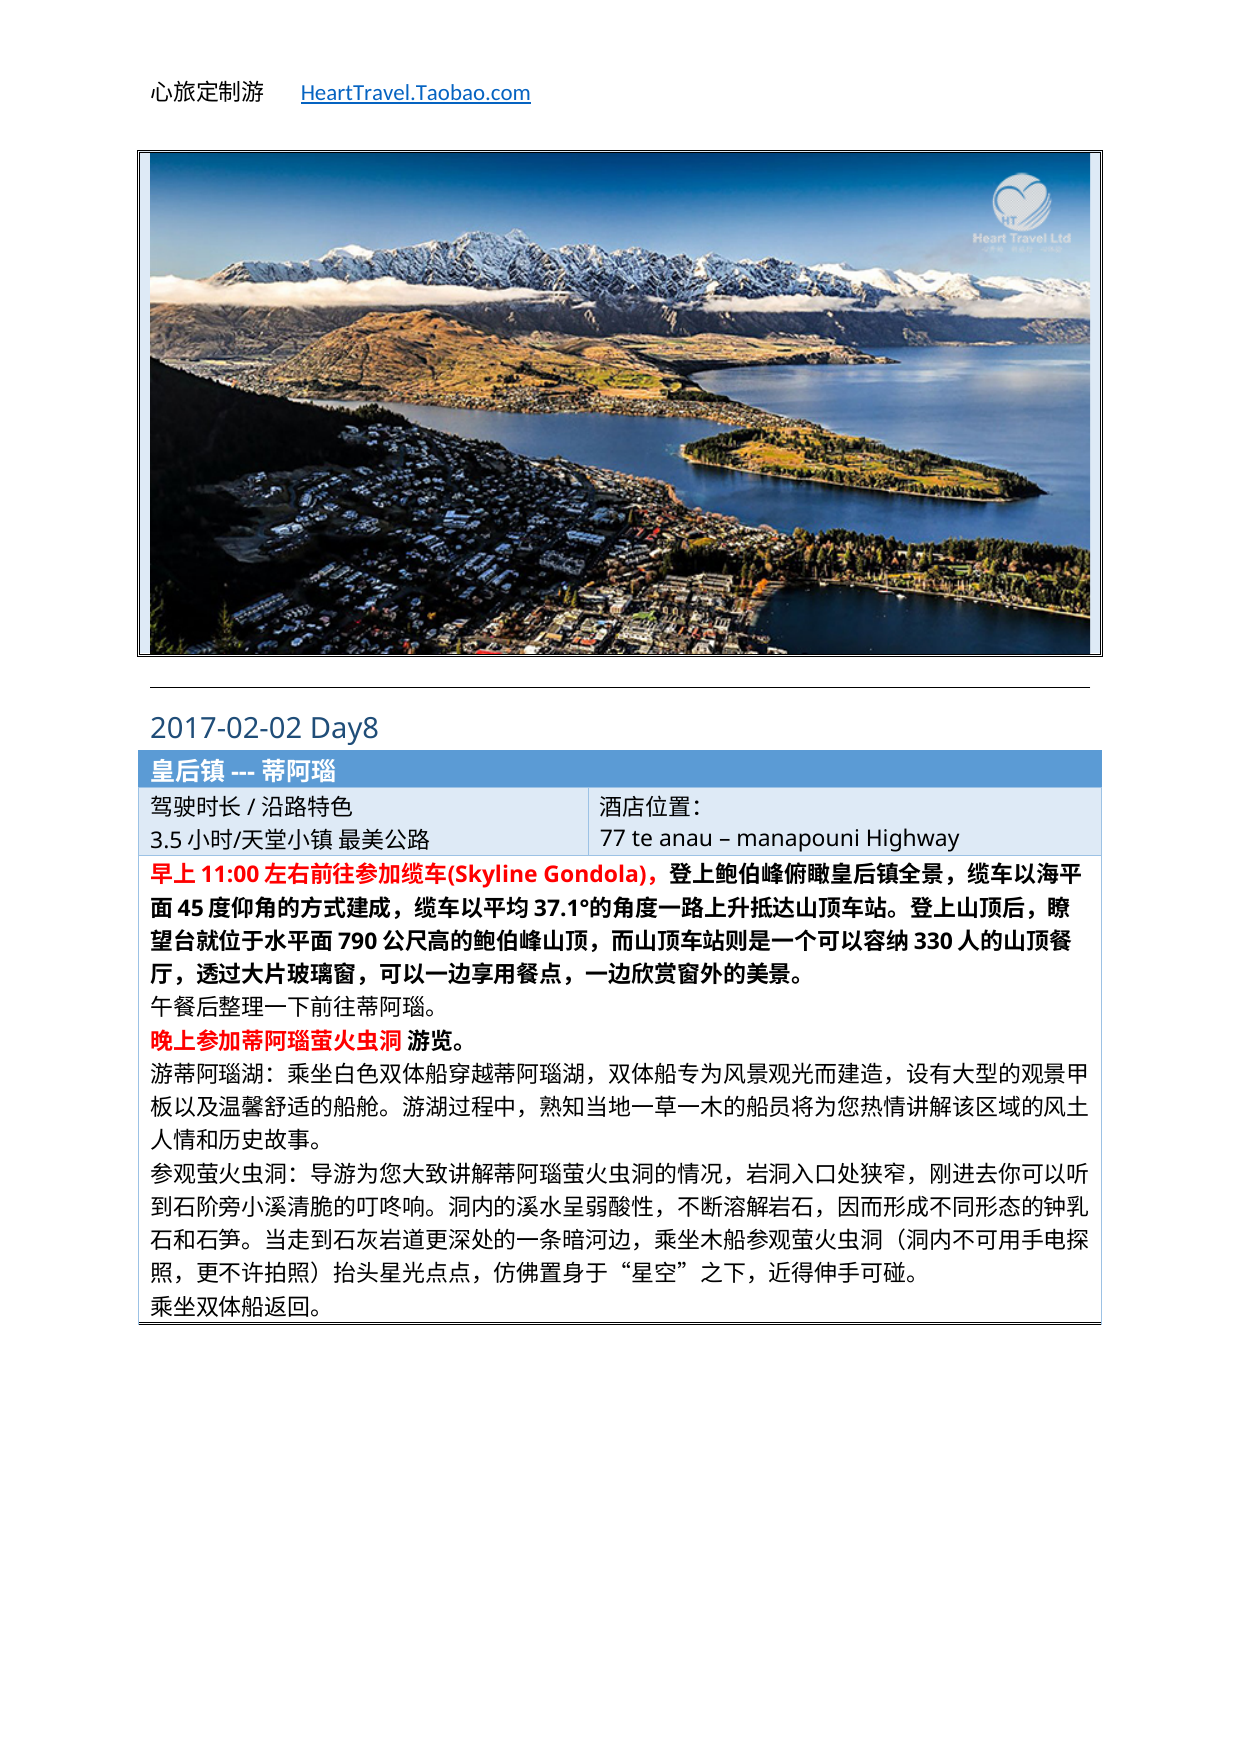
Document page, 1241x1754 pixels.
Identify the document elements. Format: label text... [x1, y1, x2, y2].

table_header 皇后镇 --- 蒂阿瑙 [139, 751, 1101, 787]
subtitle 2017-02-02 Day8 [150, 707, 1090, 747]
table_cell 早上11:00左右前往参加缆车(Skyline Gondola)，登上鲍伯峰俯瞰皇后镇全景，缆车以海平面45度仰角的方式建成，缆车以平均37.1°的角度一路上升抵达山顶车站。登上山顶后，瞭望台就位于水平面790公尺高的鲍伯峰山顶，而山顶车站则是一个可以容纳330人的山顶餐厅，透过大片玻璃窗，可以一边享用餐点，一边欣赏窗外的美景。 午餐后整理一下前往蒂阿瑙。 晚上参加蒂阿瑙萤火虫洞 游览。 游蒂阿瑙湖：乘坐白色双体船穿越蒂阿瑙湖，双体船专为风景观光而建造，设有大型的观景甲板以及温馨舒适的船舱。游湖过程中，熟知当地一草一木的船员将为您热情讲解该区域的风土人情和历史故事。 参观萤火虫洞：导游为您大致讲解蒂阿瑙萤火虫洞的情况，岩洞入口处狭窄，刚进去你可以听到石阶旁小溪清脆的叮咚响。洞内的溪水呈弱酸性，不断溶解岩石，因而形成不同形态的钟乳石和石笋。当走到石灰岩道更深处的一条暗河边，乘坐木船参观萤火虫洞（洞内不可用手电探照，更不许拍照）抬头星光点点，仿佛置身于“星空”之下，近得伸手可碰。 乘坐双体船返回。 [139, 856, 1101, 1322]
table_cell [1091, 153, 1100, 653]
table_cell [140, 153, 150, 653]
table_cell 驾驶时长 / 沿路特色 3.5小时/天堂小镇 最美公路 [139, 788, 588, 855]
table_cell 酒店位置： 77 te anau – manapouni Highway [589, 788, 1101, 855]
picture [150, 153, 1091, 654]
